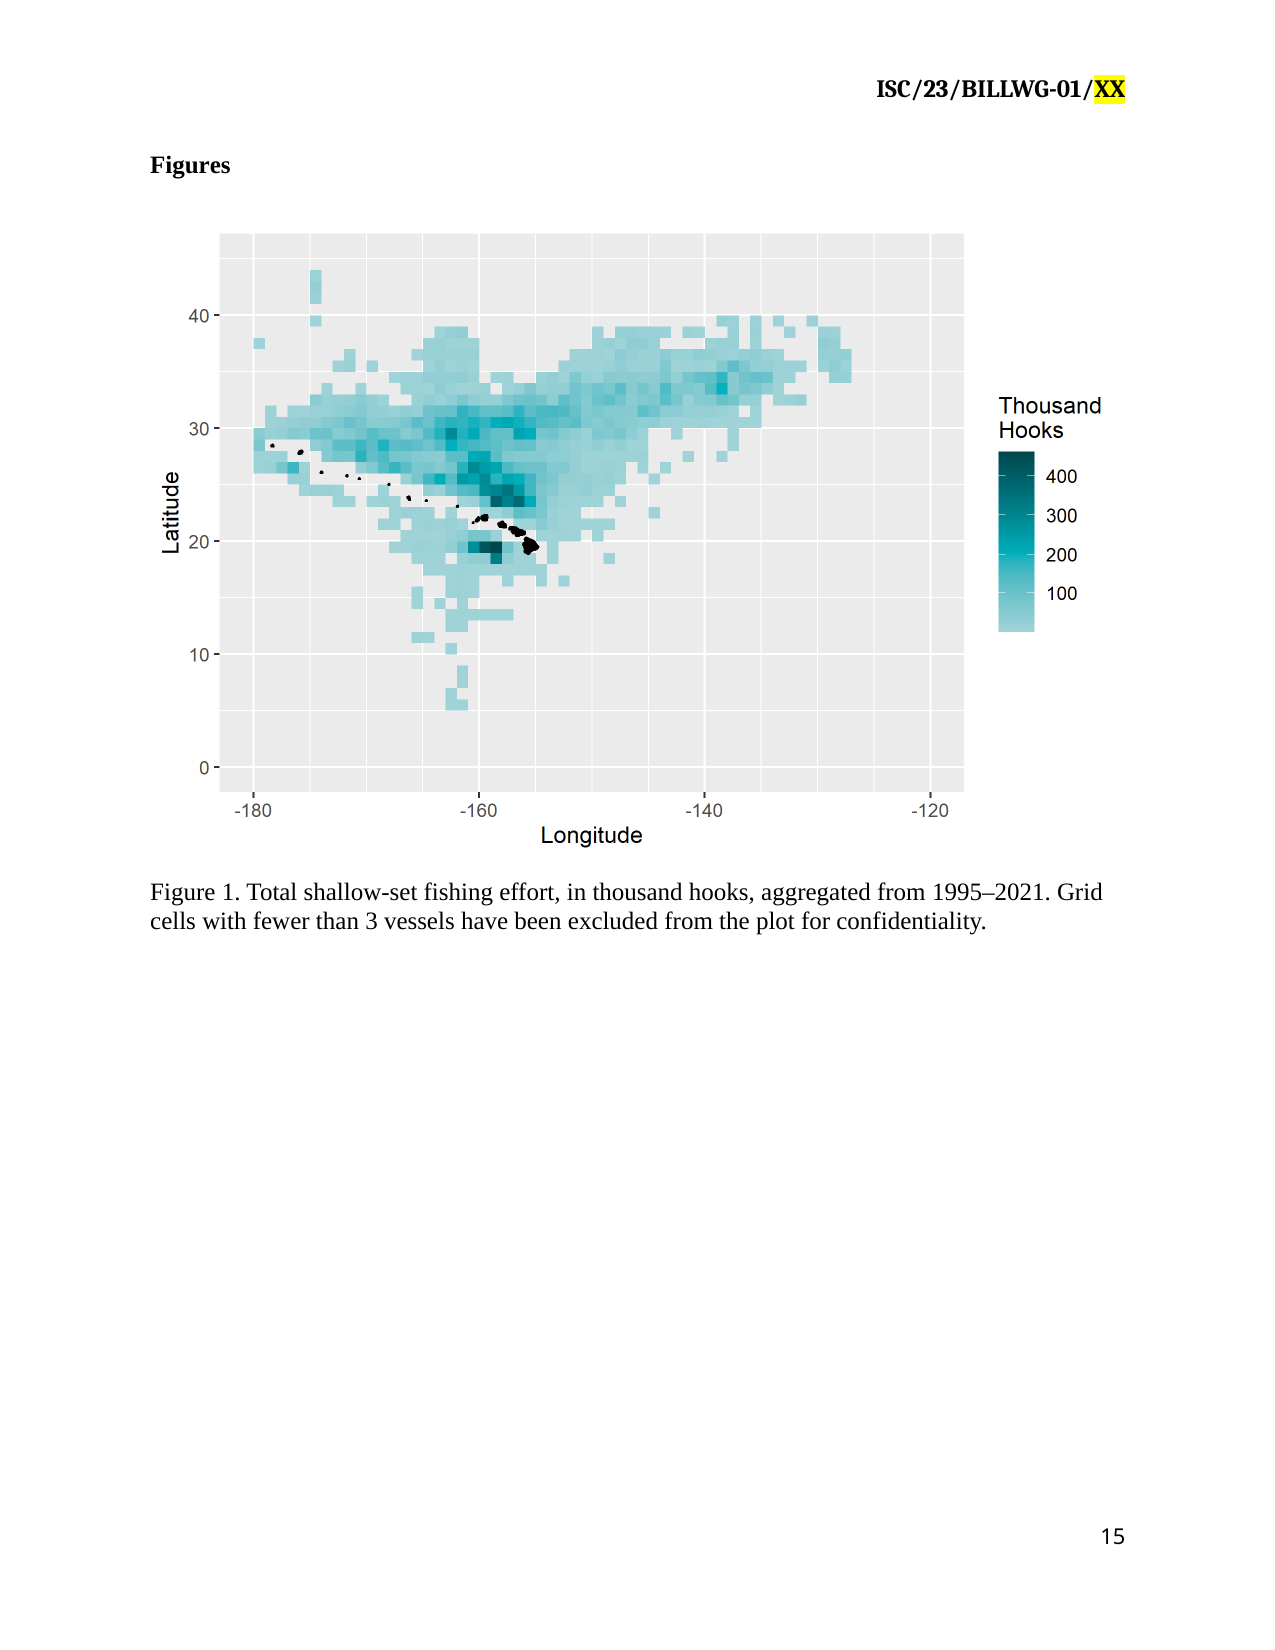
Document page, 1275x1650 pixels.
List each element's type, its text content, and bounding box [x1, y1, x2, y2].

subtitle Figures [150, 150, 1125, 179]
picture [150, 203, 1125, 857]
